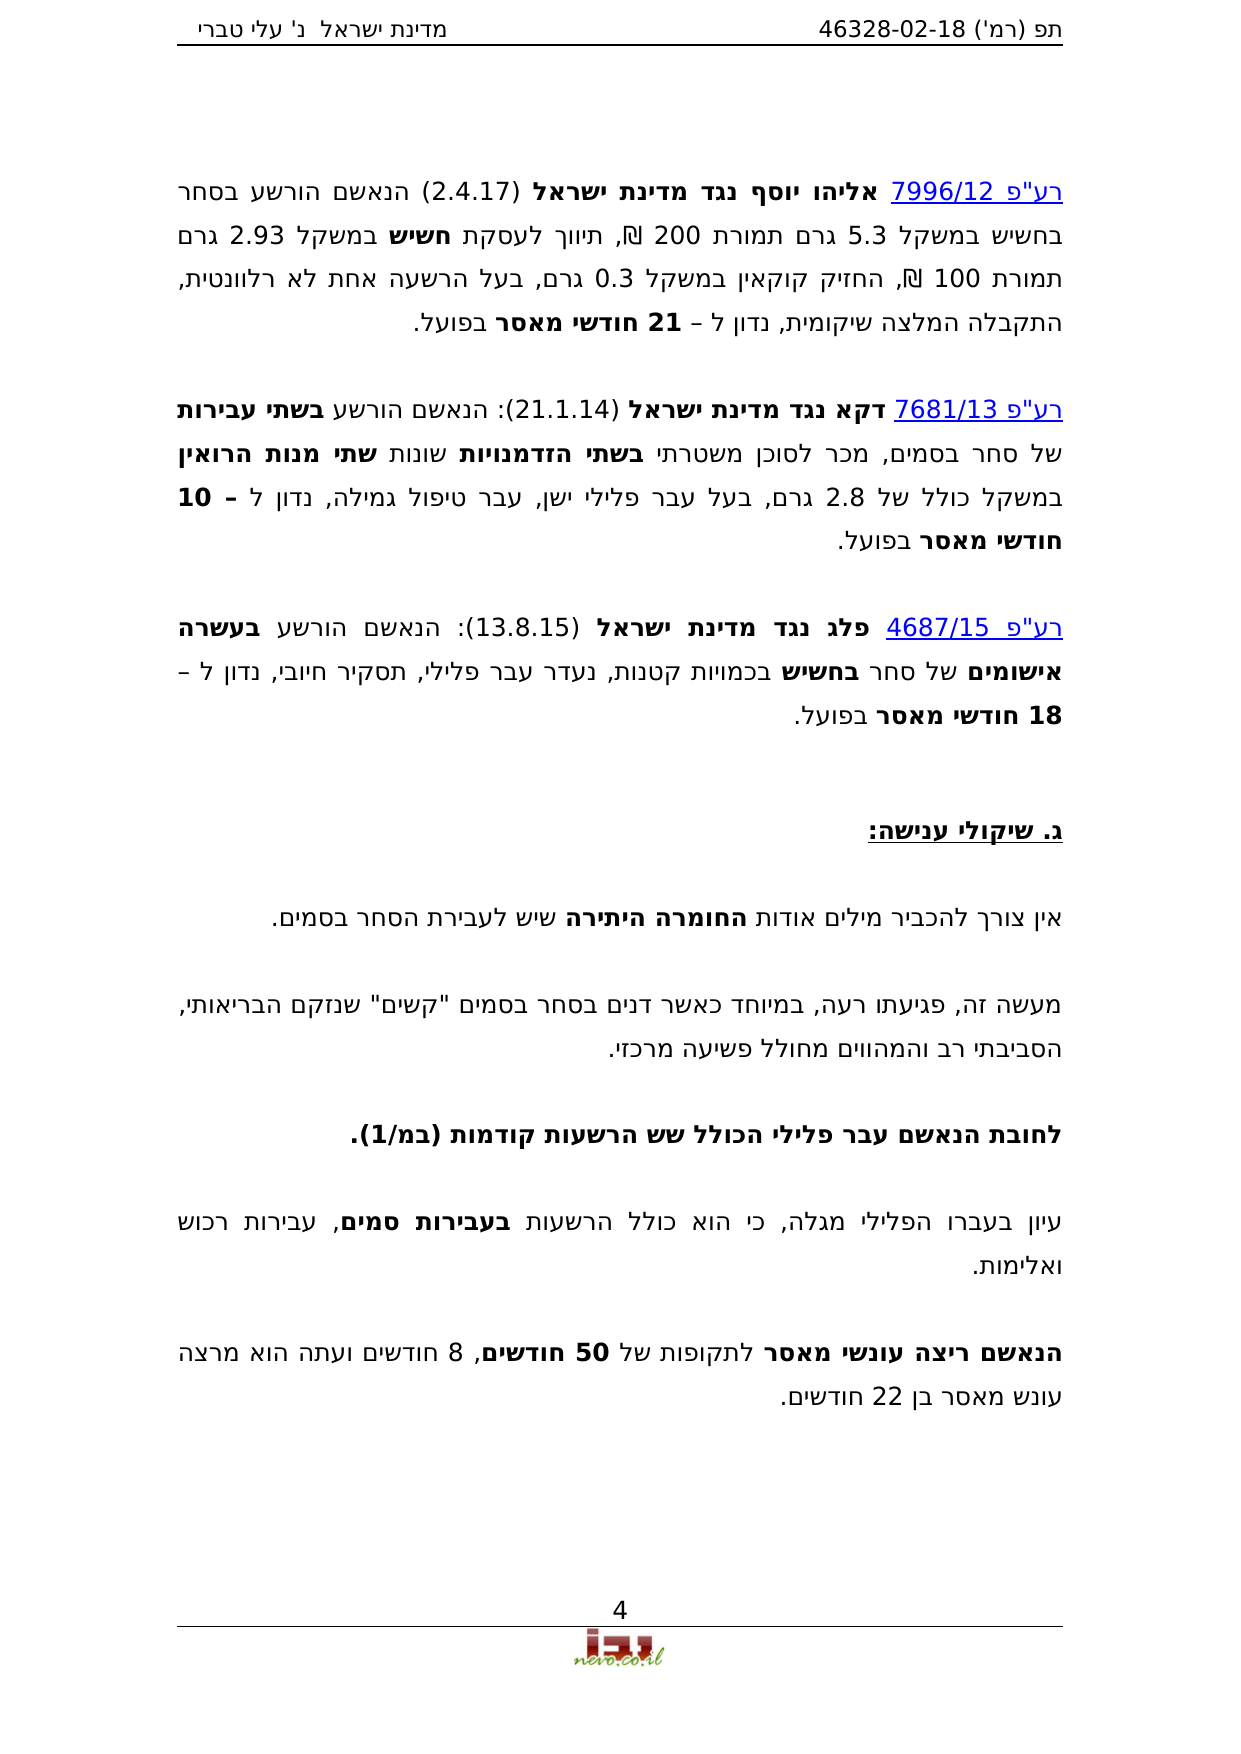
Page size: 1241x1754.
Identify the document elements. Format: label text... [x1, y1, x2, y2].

text רע"פ 4687/15 פלג נגד מדינת ישראל (13.8.15): הנאשם הורשע בעשרה אישומים של סחר בחשיש בכמויות קטנות, נעדר עבר פלילי, תסקיר חיובי, נדון ל – 18 חודשי מאסר בפועל. [177, 613, 1063, 730]
text רע"פ 7996/12 אליהו יוסף נגד מדינת ישראל (2.4.17) הנאשם הורשע בסחר בחשיש במשקל 5.3 גרם תמורת 200 ₪, תיווך לעסקת חשיש במשקל 2.93 גרם תמורת 100 ₪, החזיק קוקאין במשקל 0.3 גרם, בעל הרשעה אחת לא רלוונטית, התקבלה המלצה שיקומית, נדון ל – 21 חודשי מאסר בפועל. [177, 177, 1063, 338]
picture [574, 1628, 666, 1667]
text עיון בעברו הפלילי מגלה, כי הוא כולל הרשעות בעבירות סמים, עבירות רכוש ואלימות. [177, 1208, 1063, 1281]
text לחובת הנאשם עבר פלילי הכולל שש הרשעות קודמות (במ/1). [177, 1121, 1063, 1150]
text ג. שיקולי ענישה: [177, 817, 1063, 846]
text הנאשם ריצה עונשי מאסר לתקופות של 50 חודשים, 8 חודשים ועתה הוא מרצה עונש מאסר בן 22 חודשים. [177, 1338, 1063, 1411]
text אין צורך להכביר מילים אודות החומרה היתירה שיש לעבירת הסחר בסמים. [177, 903, 1063, 932]
text רע"פ 7681/13 דקא נגד מדינת ישראל (21.1.14): הנאשם הורשע בשתי עבירות של סחר בסמים, מכר לסוכן משטרתי בשתי הזדמנויות שונות שתי מנות הרואין במשקל כולל של 2.8 גרם, בעל עבר פלילי ישן, עבר טיפול גמילה, נדון ל – 10 חודשי מאסר בפועל. [177, 395, 1063, 556]
text מעשה זה, פגיעתו רעה, במיוחד כאשר דנים בסחר בסמים "קשים" שנזקם הבריאותי, הסביבתי רב והמהווים מחולל פשיעה מרכזי. [177, 990, 1063, 1063]
